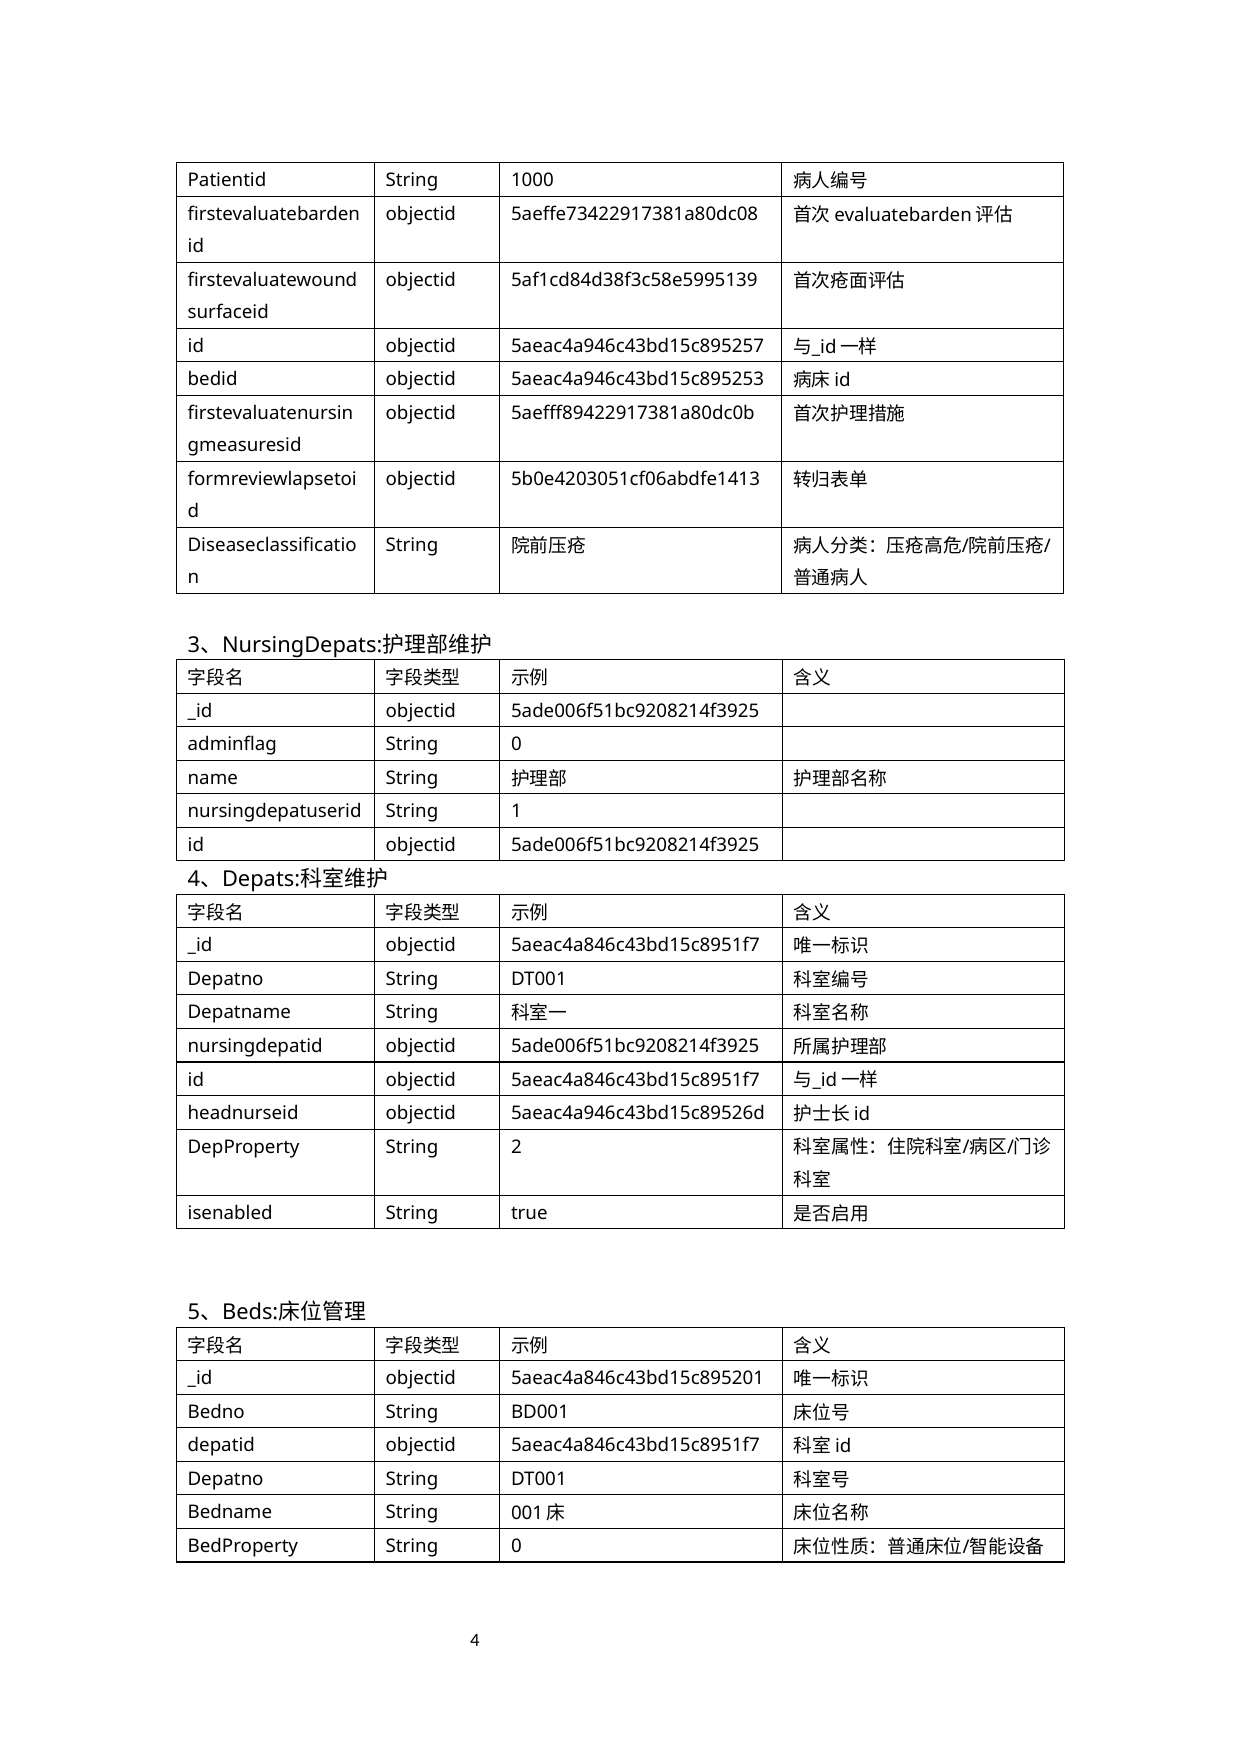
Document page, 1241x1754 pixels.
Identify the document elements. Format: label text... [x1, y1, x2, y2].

table_cell 首次evaluatebarden评估 [782, 197, 1063, 262]
table_cell nursingdepatuserid [177, 794, 374, 827]
table_cell String [375, 1495, 499, 1528]
table_cell 5aeac4a946c43bd15c89526d [500, 1096, 782, 1128]
table_cell objectid [375, 928, 499, 961]
table_header 字段类型 [375, 660, 499, 692]
table_cell 首次疮面评估 [782, 263, 1063, 328]
table_cell 床位性质：普通床位/智能设备床位 [783, 1529, 1064, 1561]
table_cell String [375, 1196, 499, 1228]
table_cell Patientid [177, 163, 374, 196]
table_cell 病人分类：压疮高危/院前压疮/普通病人 [782, 528, 1063, 593]
table_cell id [177, 1063, 374, 1095]
table_cell Depatno [177, 962, 374, 994]
table_cell 5ade006f51bc9208214f3925 [500, 694, 782, 726]
table_cell DepProperty [177, 1130, 374, 1194]
table_cell 5b0e4203051cf06abdfe1413 [500, 462, 781, 527]
table_cell 1 [500, 794, 782, 827]
table_cell String [375, 1462, 499, 1494]
table_cell 2 [500, 1130, 782, 1194]
table_cell [783, 828, 1064, 860]
table_cell _id [177, 694, 374, 726]
table_cell String [375, 528, 499, 593]
table_cell 1000 [500, 163, 781, 196]
list 5、Beds:床位管理 [187, 1294, 1053, 1327]
table_cell BD001 [500, 1395, 782, 1427]
table_cell 床位名称 [783, 1495, 1064, 1528]
table_header 字段类型 [375, 895, 499, 927]
table_cell [783, 727, 1064, 759]
table_cell name [177, 761, 374, 793]
table_cell 护士长id [783, 1096, 1064, 1128]
table_cell 5aeac4a946c43bd15c895253 [500, 362, 781, 395]
table_header 示例 [500, 660, 782, 692]
table_cell Diseaseclassification [177, 528, 374, 593]
table_cell String [375, 761, 499, 793]
table_header 示例 [500, 895, 782, 927]
table_cell objectid [375, 694, 499, 726]
table_cell objectid [375, 1361, 499, 1394]
table_cell 0 [500, 727, 782, 759]
table_cell String [375, 1395, 499, 1427]
table_cell 5ade006f51bc9208214f3925 [500, 828, 782, 860]
table_cell 床位号 [783, 1395, 1064, 1427]
table_cell 科室名称 [783, 995, 1064, 1028]
table_cell objectid [375, 1063, 499, 1095]
table_cell 5aefff89422917381a80dc0b [500, 396, 781, 461]
list 4、Depats:科室维护 [187, 861, 1053, 894]
table_cell bedid [177, 362, 374, 395]
table_cell firstevaluatebardenid [177, 197, 374, 262]
table_cell 5aeac4a946c43bd15c895257 [500, 329, 781, 361]
table_header 字段类型 [375, 1328, 499, 1360]
table_cell 与_id一样 [783, 1063, 1064, 1095]
table_cell 与_id一样 [782, 329, 1063, 361]
table_cell 护理部名称 [783, 761, 1064, 793]
table_header 示例 [500, 1328, 782, 1360]
table_cell isenabled [177, 1196, 374, 1228]
table_cell String [375, 163, 499, 196]
table_cell 5aeac4a846c43bd15c8951f7 [500, 1063, 782, 1095]
table_cell Depatno [177, 1462, 374, 1494]
table_cell 5aeac4a846c43bd15c895201 [500, 1361, 782, 1394]
table_cell 所属护理部 [783, 1029, 1064, 1061]
table_header 字段名 [177, 895, 374, 927]
table_cell [783, 794, 1064, 827]
table_cell 病床id [782, 362, 1063, 395]
table_cell _id [177, 928, 374, 961]
table_cell objectid [375, 197, 499, 262]
table_cell true [500, 1196, 782, 1228]
table_cell objectid [375, 396, 499, 461]
table_cell id [177, 329, 374, 361]
table_cell objectid [375, 1428, 499, 1461]
table_cell DT001 [500, 962, 782, 994]
table_cell _id [177, 1361, 374, 1394]
table_cell 5af1cd84d38f3c58e5995139 [500, 263, 781, 328]
table_cell [783, 694, 1064, 726]
table_cell 科室编号 [783, 962, 1064, 994]
table_cell 0 [500, 1529, 782, 1561]
table_cell 唯一标识 [783, 928, 1064, 961]
table_cell firstevaluatewoundsurfaceid [177, 263, 374, 328]
table_cell 科室一 [500, 995, 782, 1028]
table_cell String [375, 1529, 499, 1561]
table_cell String [375, 962, 499, 994]
table_header 含义 [783, 895, 1064, 927]
table_cell String [375, 727, 499, 759]
table_cell 唯一标识 [783, 1361, 1064, 1394]
table_cell 科室id [783, 1428, 1064, 1461]
table_cell objectid [375, 362, 499, 395]
table_cell 院前压疮 [500, 528, 781, 593]
table_header 含义 [783, 660, 1064, 692]
table_cell 5aeffe73422917381a80dc08 [500, 197, 781, 262]
table_cell id [177, 828, 374, 860]
table_cell objectid [375, 1096, 499, 1128]
table_cell BedProperty [177, 1529, 374, 1561]
table_cell adminflag [177, 727, 374, 759]
table_cell DT001 [500, 1462, 782, 1494]
table_cell 病人编号 [782, 163, 1063, 196]
table_cell 5aeac4a846c43bd15c8951f7 [500, 928, 782, 961]
table_cell 5ade006f51bc9208214f3925 [500, 1029, 782, 1061]
table_cell objectid [375, 263, 499, 328]
list NursingDepats:护理部维护 [187, 626, 1053, 659]
table_cell objectid [375, 462, 499, 527]
table_cell objectid [375, 828, 499, 860]
table_cell 转归表单 [782, 462, 1063, 527]
table_cell 科室属性：住院科室/病区/门诊科室 [783, 1130, 1064, 1194]
table_cell 是否启用 [783, 1196, 1064, 1228]
table_header 字段名 [177, 1328, 374, 1360]
table_cell Bedno [177, 1395, 374, 1427]
table_cell objectid [375, 329, 499, 361]
table_header 字段名 [177, 660, 374, 692]
table_cell objectid [375, 1029, 499, 1061]
table_cell 护理部 [500, 761, 782, 793]
table_cell 首次护理措施 [782, 396, 1063, 461]
table_cell String [375, 794, 499, 827]
table_cell firstevaluatenursingmeasuresid [177, 396, 374, 461]
table_cell 科室号 [783, 1462, 1064, 1494]
table_cell 5aeac4a846c43bd15c8951f7 [500, 1428, 782, 1461]
table_cell headnurseid [177, 1096, 374, 1128]
table_cell depatid [177, 1428, 374, 1461]
table_cell Depatname [177, 995, 374, 1028]
table_cell 001床 [500, 1495, 782, 1528]
table_header 含义 [783, 1328, 1064, 1360]
table_cell String [375, 1130, 499, 1194]
table_cell String [375, 995, 499, 1028]
table_cell formreviewlapsetoid [177, 462, 374, 527]
table_cell nursingdepatid [177, 1029, 374, 1061]
table_cell Bedname [177, 1495, 374, 1528]
